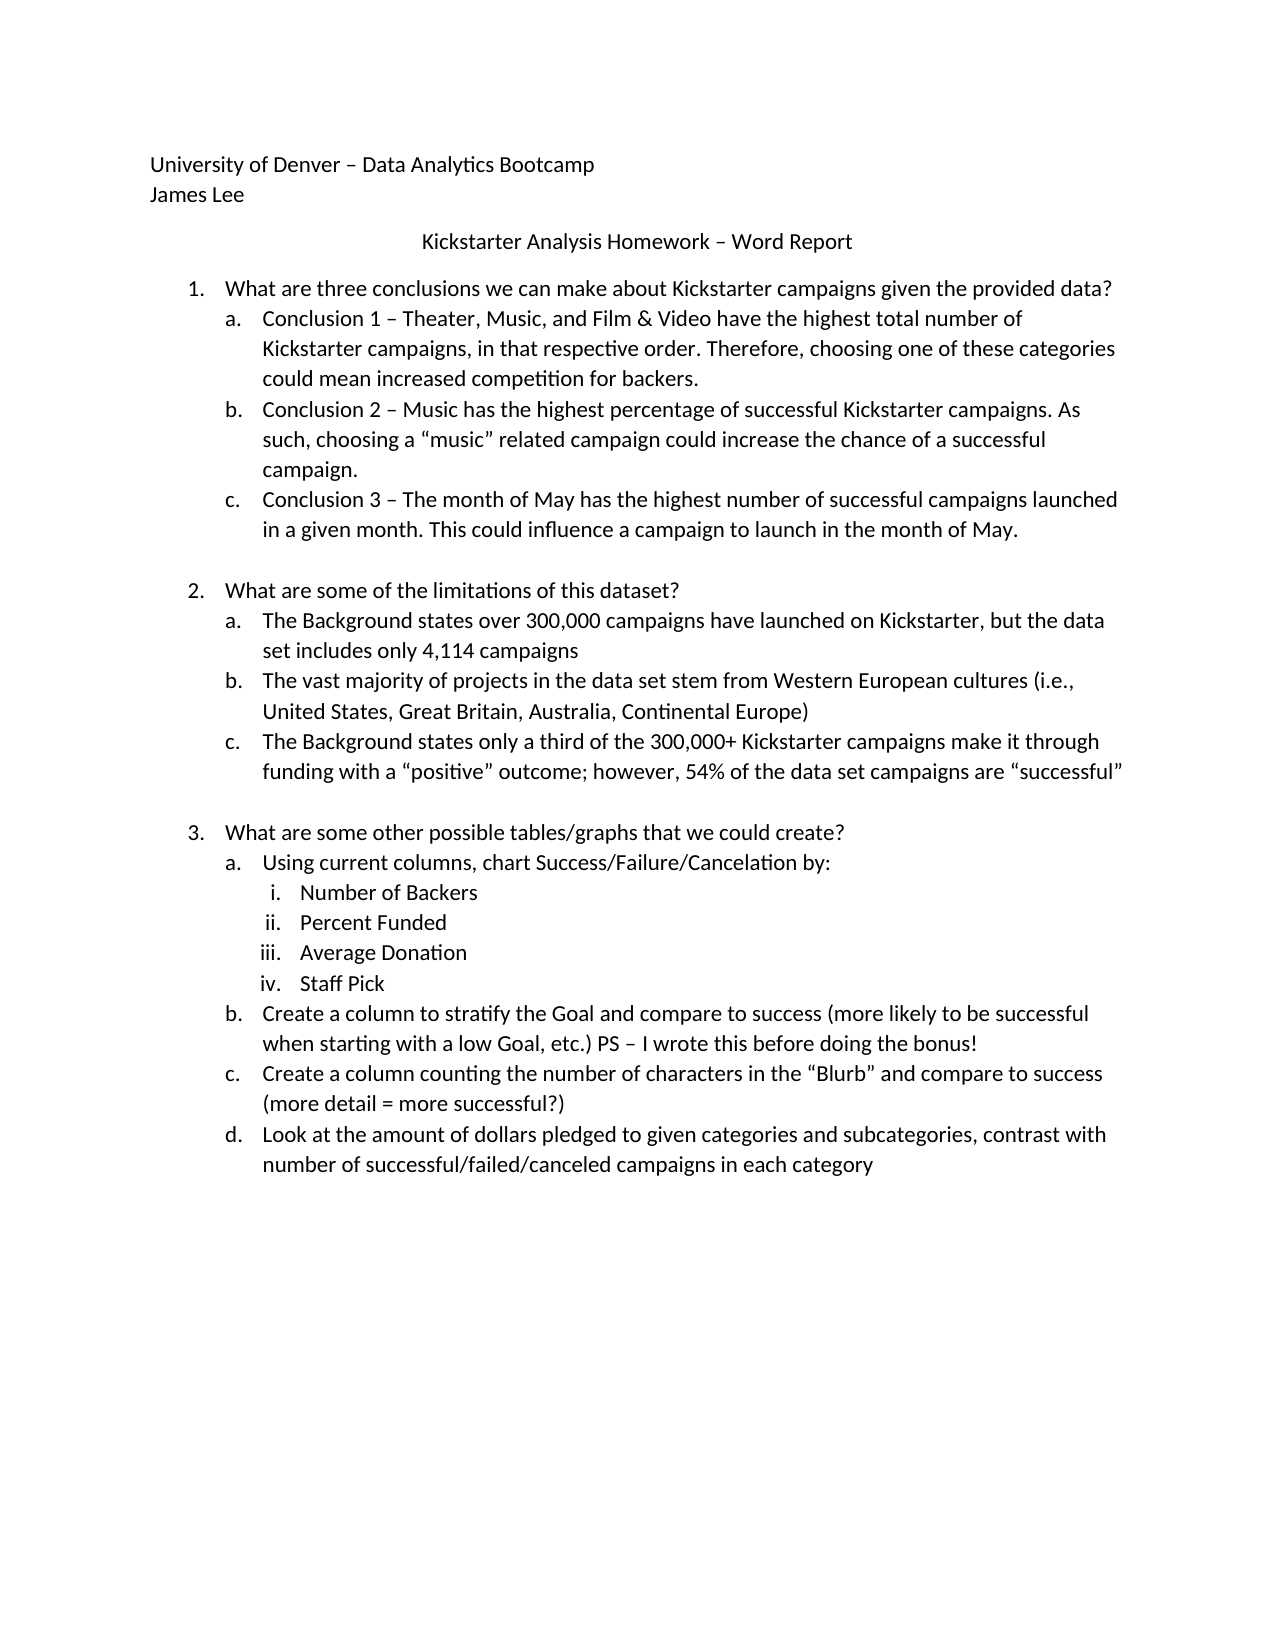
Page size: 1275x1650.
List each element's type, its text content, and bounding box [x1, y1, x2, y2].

list The Background states over 300,000 campaigns have launched on Kickstarter, but the data set includes only 4,114 campaigns [225, 606, 1125, 664]
text University of Denver – Data Analytics Bootcamp James Lee [150, 150, 1125, 208]
list Look at the amount of dollars pledged to given categories and subcategories, contrast with number of successful/failed/canceled campaigns in each category [225, 1120, 1125, 1178]
list Conclusion 1 – Theater, Music, and Film & Video have the highest total number of Kickstarter campaigns, in that respective order. Therefore, choosing one of these categories could mean increased competition for backers. [225, 304, 1125, 393]
list Create a column counting the number of characters in the “Blurb” and compare to success (more detail = more successful?) [225, 1059, 1125, 1118]
list Staff Pick [281, 969, 1125, 997]
list Create a column to stratify the Goal and compare to success (more likely to be successful when starting with a low Goal, etc.) PS – I wrote this before doing the bonus! [225, 999, 1125, 1057]
list What are three conclusions we can make about Kickstarter campaigns given the provided data? [187, 274, 1125, 302]
list Percent Funded [281, 908, 1125, 936]
list Conclusion 3 – The month of May has the highest number of successful campaigns launched in a given month. This could influence a campaign to launch in the month of May. [225, 485, 1125, 544]
list Conclusion 2 – Music has the highest percentage of successful Kickstarter campaigns. As such, choosing a “music” related campaign could increase the chance of a successful campaign. [225, 395, 1125, 483]
text Kickstarter Analysis Homework – Word Report [150, 227, 1125, 255]
list Average Donation [281, 938, 1125, 967]
list Number of Backers [281, 878, 1125, 906]
list The vast majority of projects in the data set stem from Western European cultures (i.e., United States, Great Britain, Australia, Continental Europe) [225, 667, 1125, 725]
list What are some other possible tables/graphs that we could create? [187, 818, 1125, 846]
list What are some of the limitations of this dataset? [187, 576, 1125, 604]
list Using current columns, chart Success/Failure/Cancelation by: [225, 848, 1125, 876]
list The Background states only a third of the 300,000+ Kickstarter campaigns make it through funding with a “positive” outcome; however, 54% of the data set campaigns are “successful” [225, 727, 1125, 785]
